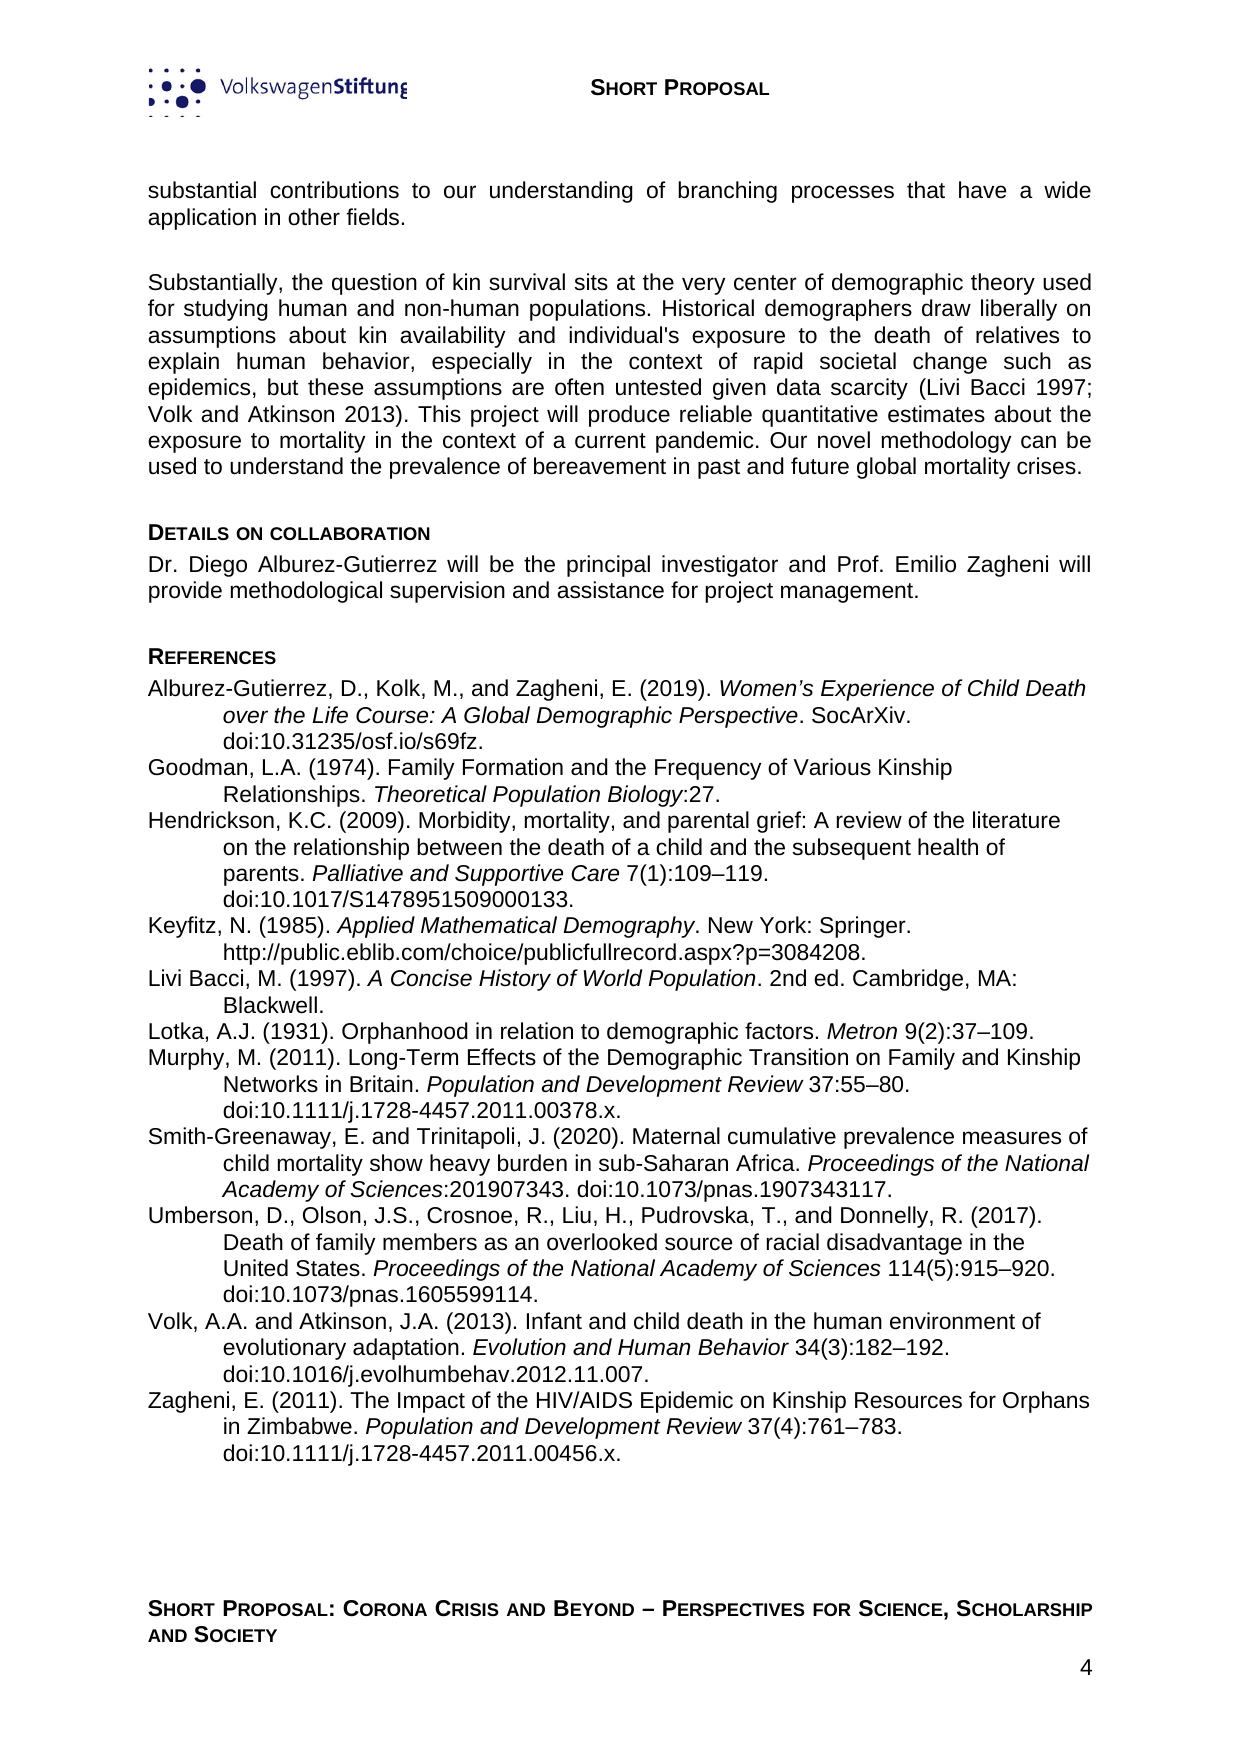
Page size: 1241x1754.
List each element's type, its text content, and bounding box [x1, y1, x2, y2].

text Alburez-Gutierrez, D., Kolk, M., and Zagheni, E. (2019). Women’s Experience of Child Death over the Life Course: A Global Demographic Perspective. SocArXiv. doi:10.31235/osf.io/s69fz. [148, 675, 1093, 754]
text Volk, A.A. and Atkinson, J.A. (2013). Infant and child death in the human environment of evolutionary adaptation. Evolution and Human Behavior 34(3):182–192. doi:10.1016/j.evolhumbehav.2012.11.007. [148, 1308, 1093, 1387]
text Dr. Diego Alburez-Gutierrez will be the principal investigator and Prof. Emilio Zagheni will provide methodological supervision and assistance for project management. [148, 551, 1093, 604]
text Umberson, D., Olson, J.S., Crosnoe, R., Liu, H., Pudrovska, T., and Donnelly, R. (2017). Death of family members as an overlooked source of racial disadvantage in the United States. Proceedings of the National Academy of Sciences 114(5):915–920. doi:10.1073/pnas.1605599114. [148, 1202, 1093, 1308]
text Goodman, L.A. (1974). Family Formation and the Frequency of Various Kinship Relationships. Theoretical Population Biology:27. [148, 754, 1093, 807]
text Livi Bacci, M. (1997). A Concise History of World Population. 2nd ed. Cambridge, MA: Blackwell. [148, 965, 1093, 1018]
text Murphy, M. (2011). Long-Term Effects of the Demographic Transition on Family and Kinship Networks in Britain. Population and Development Review 37:55–80. doi:10.1111/j.1728-4457.2011.00378.x. [148, 1044, 1093, 1123]
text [148, 177, 1093, 230]
text Smith-Greenaway, E. and Trinitapoli, J. (2020). Maternal cumulative prevalence measures of child mortality show heavy burden in sub-Saharan Africa. Proceedings of the National Academy of Sciences:201907343. doi:10.1073/pnas.1907343117. [148, 1123, 1093, 1202]
text Substantially, the question of kin survival sits at the very center of demographic theory used for studying human and non-human populations. Historical demographers draw liberally on assumptions about kin availability and individual's exposure to the death of relatives to explain human behavior, especially in the context of rapid societal change such as epidemics, but these assumptions are often untested given data scarcity (Livi Bacci 1997; Volk and Atkinson 2013). This project will produce reliable quantitative estimates about the exposure to mortality in the context of a current pandemic. Our novel methodology can be used to understand the prevalence of bereavement in past and future global mortality crises. [148, 269, 1093, 480]
picture [147, 68, 408, 116]
text Keyfitz, N. (1985). Applied Mathematical Demography. New York: Springer. http://public.eblib.com/choice/publicfullrecord.aspx?p=3084208. [148, 912, 1093, 965]
text Zagheni, E. (2011). The Impact of the HIV/AIDS Epidemic on Kinship Resources for Orphans in Zimbabwe. Population and Development Review 37(4):761–783. doi:10.1111/j.1728-4457.2011.00456.x. [148, 1387, 1093, 1466]
text Details on collaboration [148, 518, 1093, 545]
text References [148, 643, 1093, 669]
text Lotka, A.J. (1931). Orphanhood in relation to demographic factors. Metron 9(2):37–109. [148, 1018, 1093, 1044]
text Hendrickson, K.C. (2009). Morbidity, mortality, and parental grief: A review of the literature on the relationship between the death of a child and the subsequent health of parents. Palliative and Supportive Care 7(1):109–119. doi:10.1017/S1478951509000133. [148, 807, 1093, 912]
